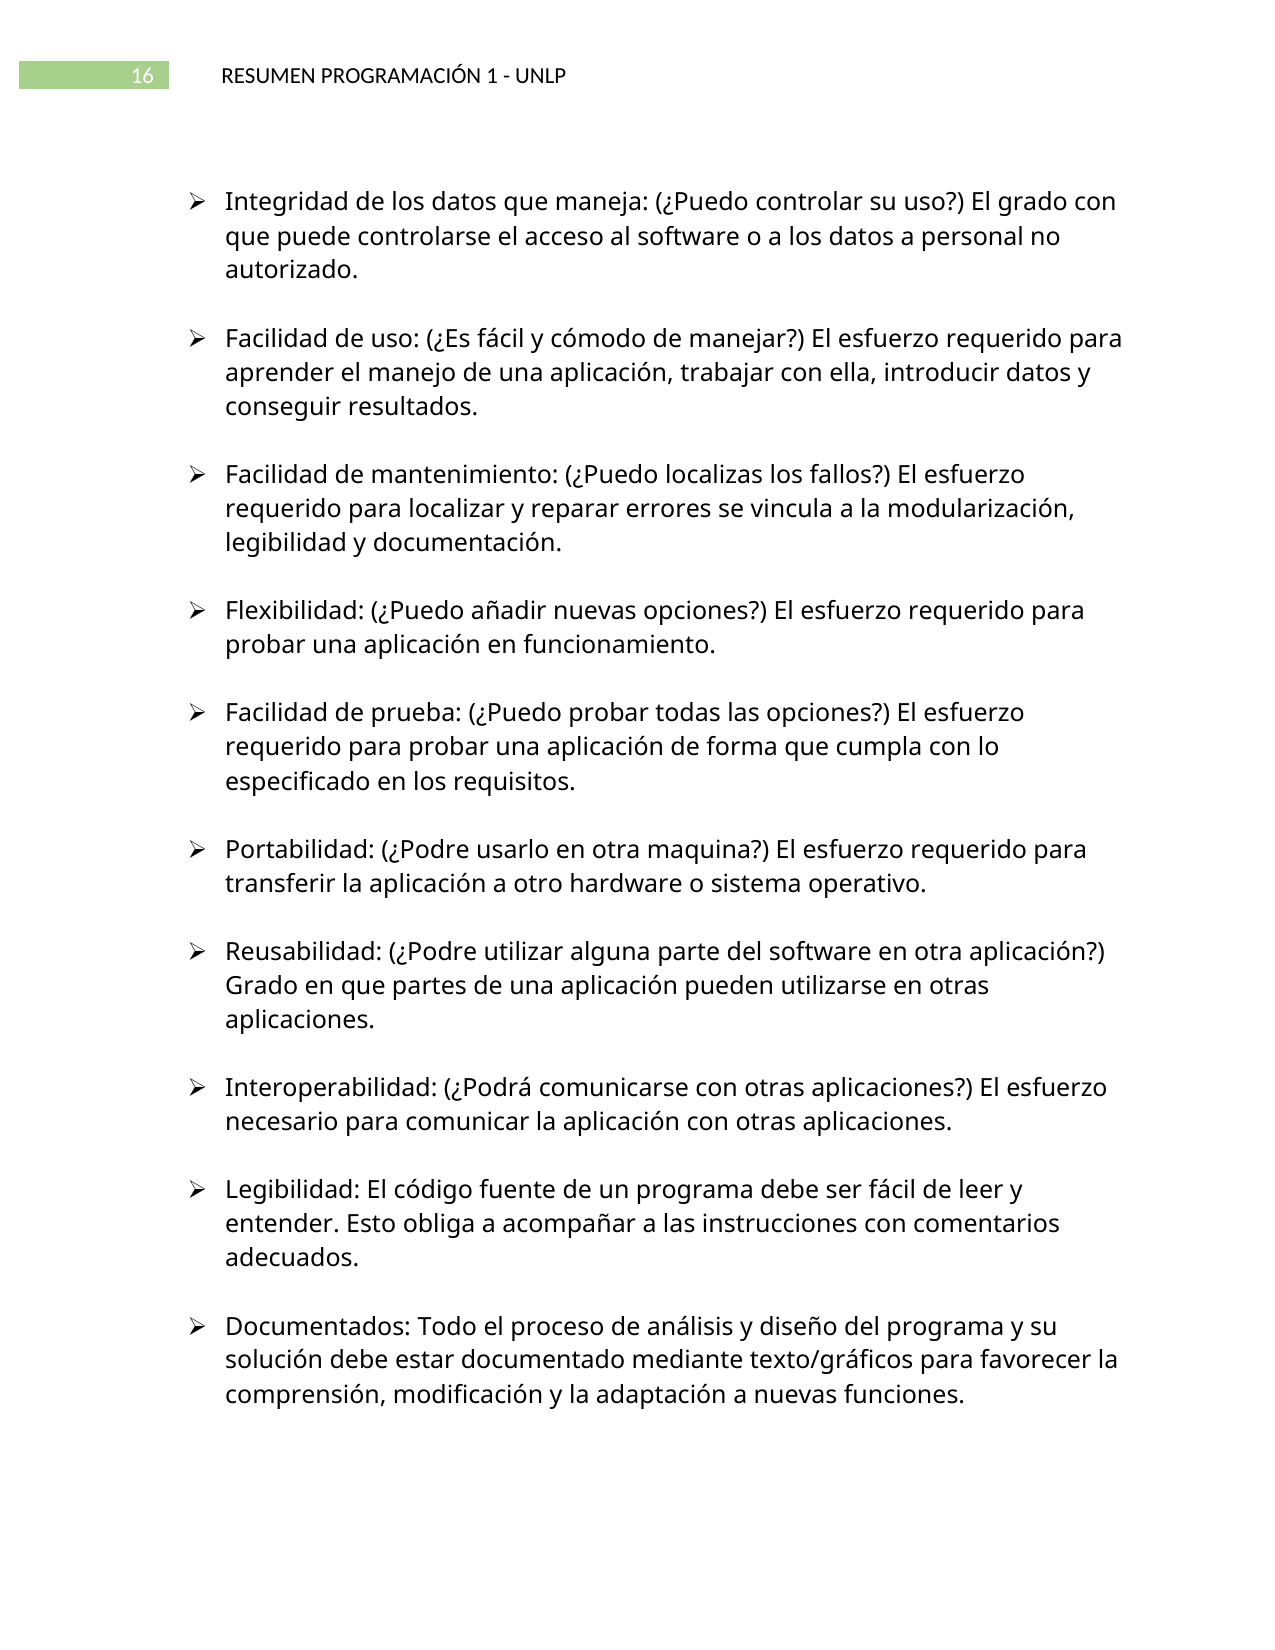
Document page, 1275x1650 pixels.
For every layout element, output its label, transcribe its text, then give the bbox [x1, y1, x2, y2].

list Facilidad de uso: (¿Es fácil y cómodo de manejar?) El esfuerzo requerido para aprender el manejo de una aplicación, trabajar con ella, introducir datos y conseguir resultados. [187, 320, 1125, 422]
list Interoperabilidad: (¿Podrá comunicarse con otras aplicaciones?) El esfuerzo necesario para comunicar la aplicación con otras aplicaciones. [187, 1070, 1125, 1138]
list Portabilidad: (¿Podre usarlo en otra maquina?) El esfuerzo requerido para transferir la aplicación a otro hardware o sistema operativo. [187, 831, 1125, 899]
list Facilidad de prueba: (¿Puedo probar todas las opciones?) El esfuerzo requerido para probar una aplicación de forma que cumpla con lo especificado en los requisitos. [187, 695, 1125, 797]
list Integridad de los datos que maneja: (¿Puedo controlar su uso?) El grado con que puede controlarse el acceso al software o a los datos a personal no autorizado. [187, 184, 1125, 286]
list Legibilidad: El código fuente de un programa debe ser fácil de leer y entender. Esto obliga a acompañar a las instrucciones con comentarios adecuados. [187, 1172, 1125, 1274]
list Documentados: Todo el proceso de análisis y diseño del programa y su solución debe estar documentado mediante texto/gráficos para favorecer la comprensión, modificación y la adaptación a nuevas funciones. [187, 1308, 1125, 1410]
list Flexibilidad: (¿Puedo añadir nuevas opciones?) El esfuerzo requerido para probar una aplicación en funcionamiento. [187, 593, 1125, 661]
list Facilidad de mantenimiento: (¿Puedo localizas los fallos?) El esfuerzo requerido para localizar y reparar errores se vincula a la modularización, legibilidad y documentación. [187, 457, 1125, 559]
list Reusabilidad: (¿Podre utilizar alguna parte del software en otra aplicación?) Grado en que partes de una aplicación pueden utilizarse en otras aplicaciones. [187, 933, 1125, 1036]
